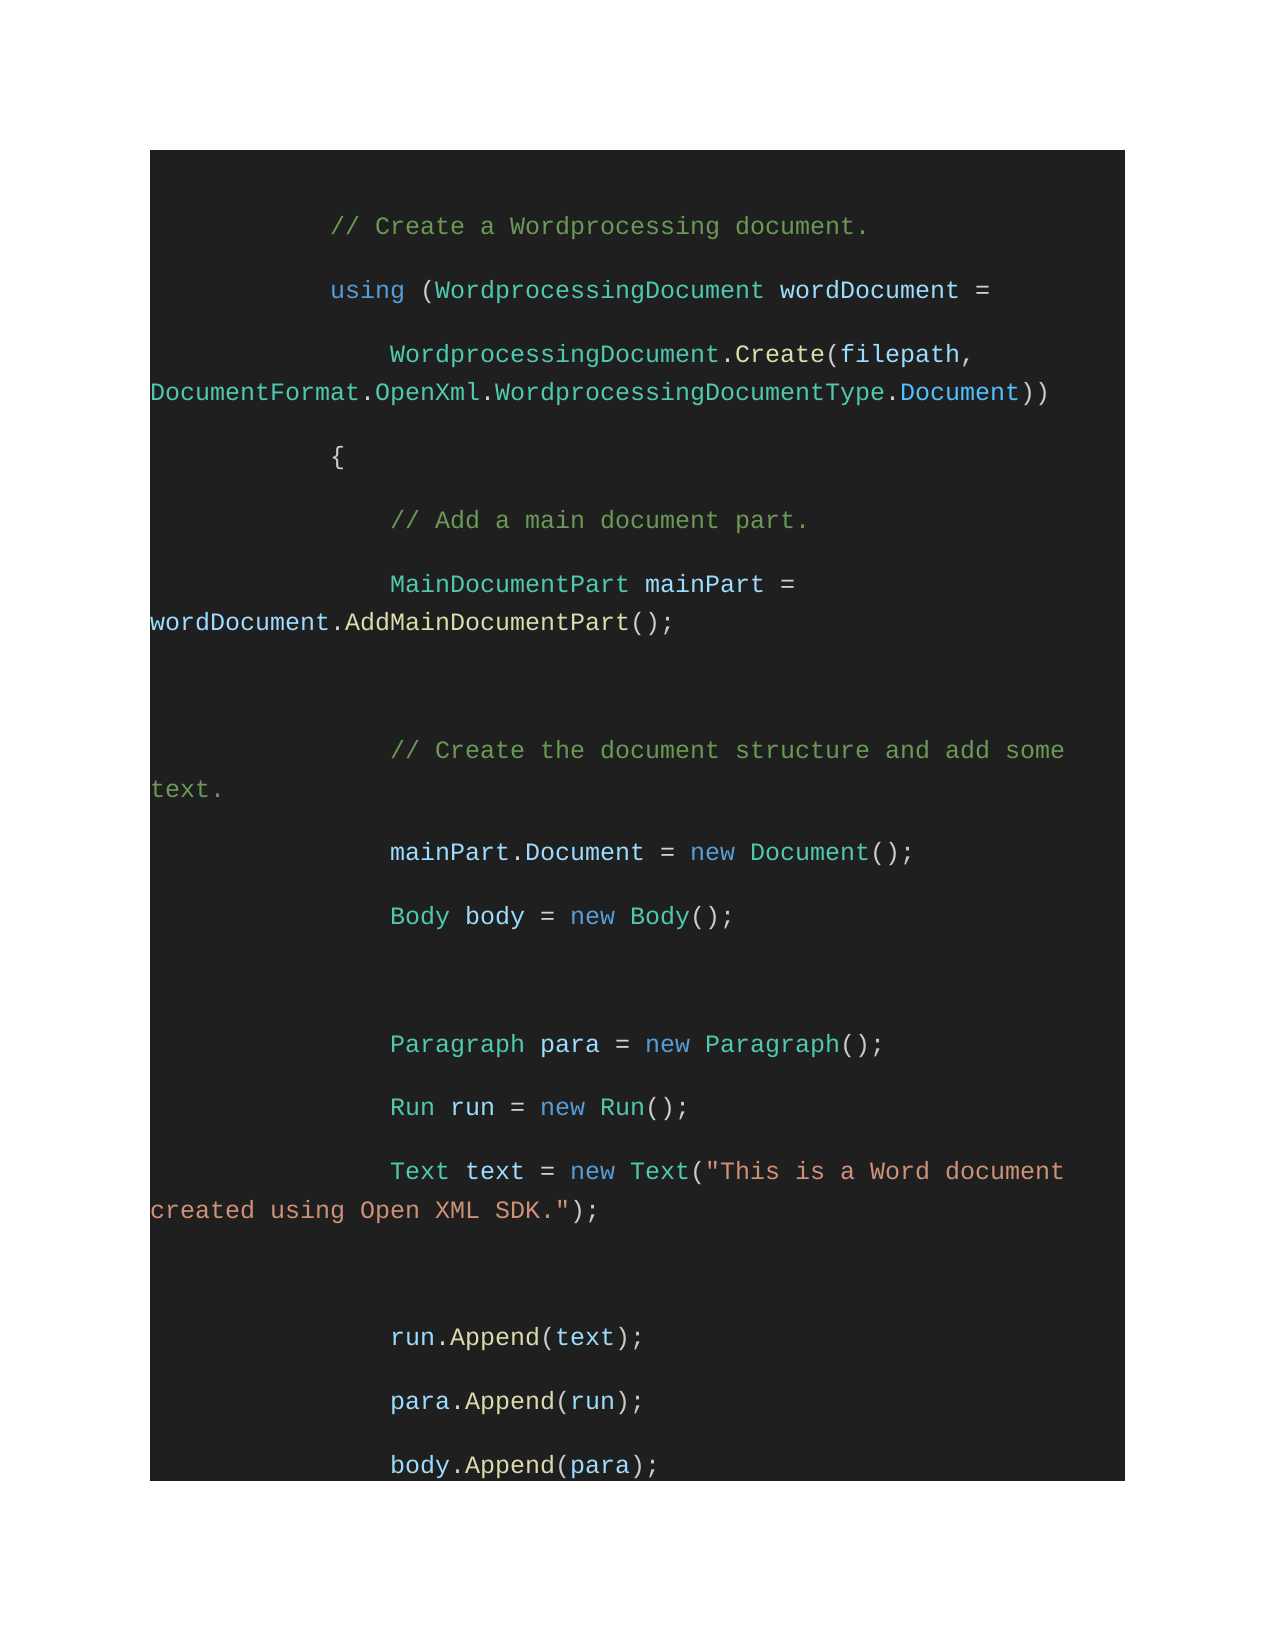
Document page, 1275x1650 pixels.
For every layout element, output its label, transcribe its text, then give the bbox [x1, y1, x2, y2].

text WordprocessingDocument.Create(filepath, DocumentFormat.OpenXml.WordprocessingDocumentType.Document)) [150, 341, 1125, 408]
text // Add a main document part. [150, 507, 1125, 536]
text Text text = new Text("This is a Word document created using Open XML SDK."); [150, 1159, 1125, 1226]
text { [150, 444, 1125, 472]
text para.Append(run); [150, 1389, 1125, 1417]
text MainDocumentPart mainPart = wordDocument.AddMainDocumentPart(); [150, 571, 1125, 638]
text Body body = new Body(); [150, 904, 1125, 932]
text // Create a Wordprocessing document. [150, 214, 1125, 242]
text Run run = new Run(); [150, 1095, 1125, 1123]
text using (WordprocessingDocument wordDocument = [150, 277, 1125, 306]
text mainPart.Document = new Document(); [150, 840, 1125, 868]
text run.Append(text); [150, 1325, 1125, 1353]
text // Create the document structure and add some text. [150, 737, 1125, 804]
text body.Append(para); [150, 1452, 1125, 1481]
text Paragraph para = new Paragraph(); [150, 1031, 1125, 1059]
